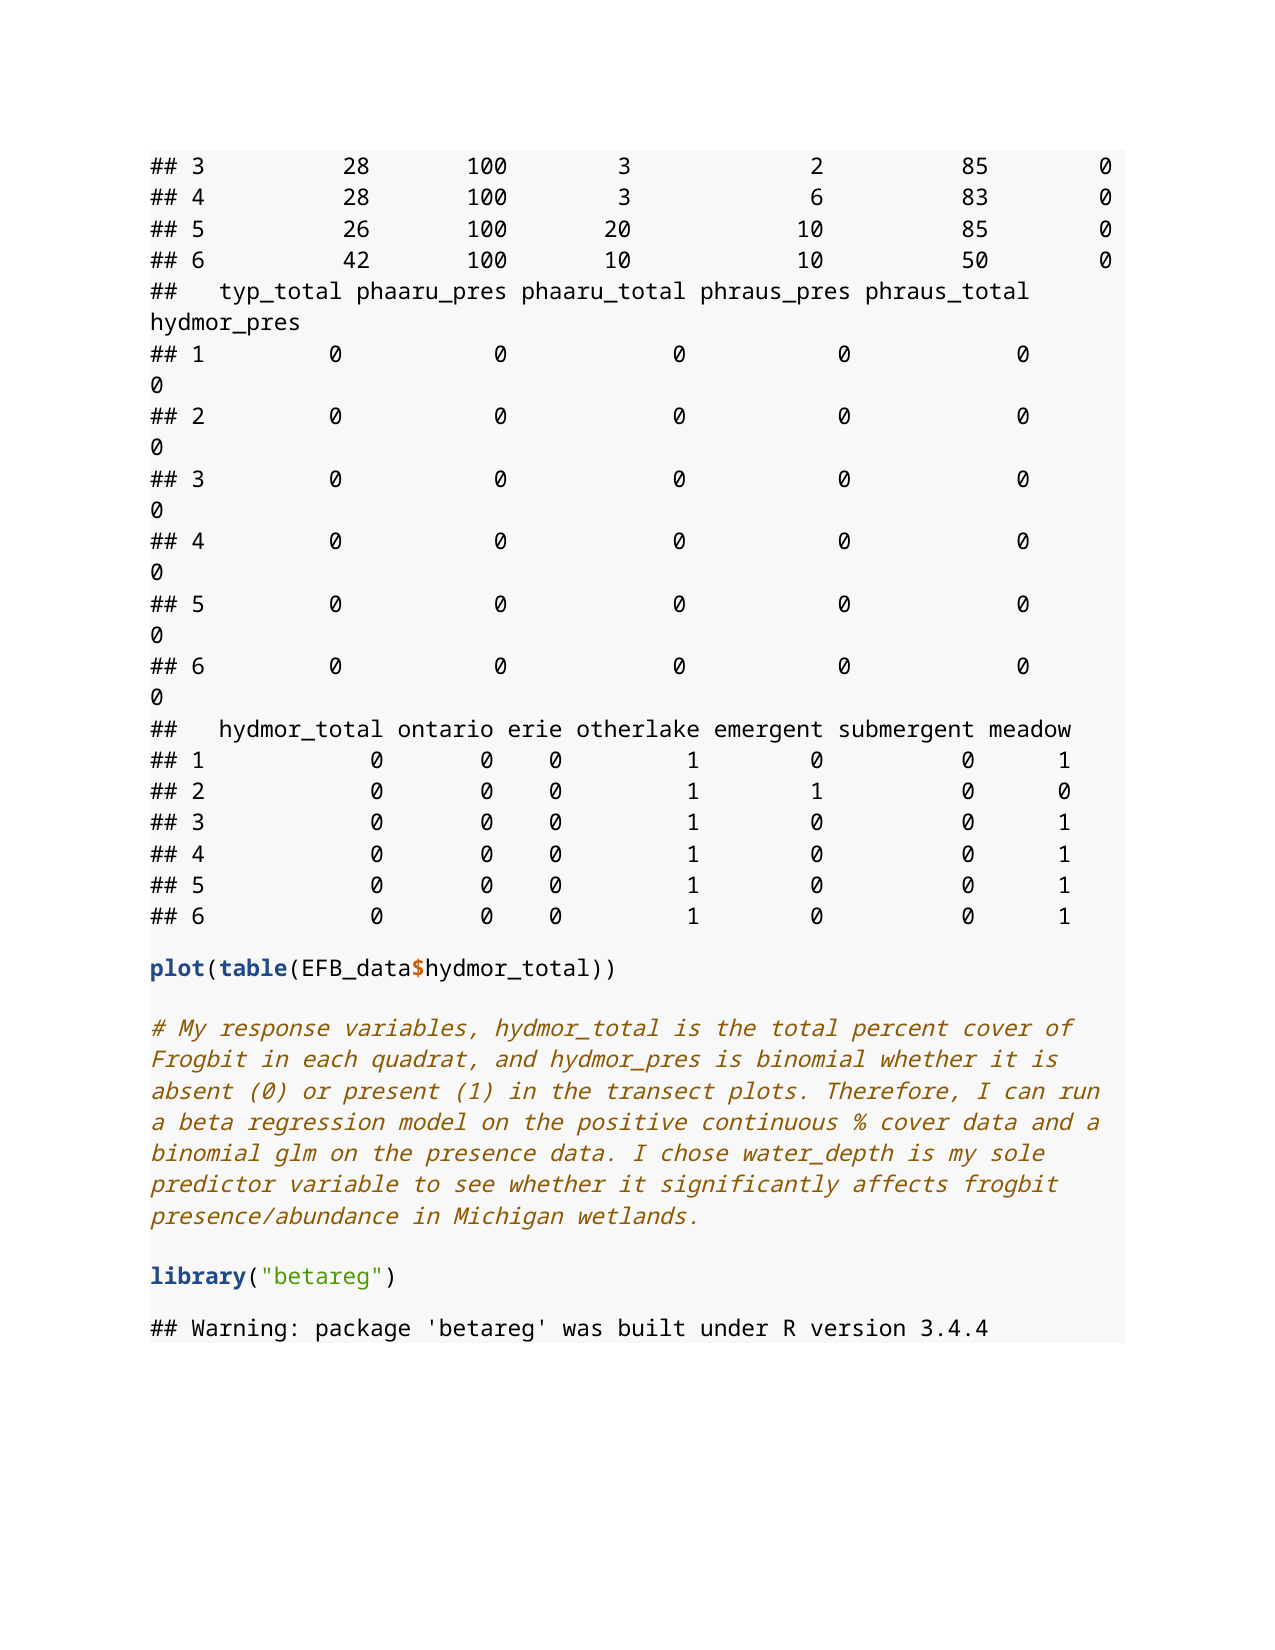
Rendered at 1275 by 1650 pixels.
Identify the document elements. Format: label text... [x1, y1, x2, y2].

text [150, 150, 1125, 931]
text ## Warning: package 'betareg' was built under R version 3.4.4 [150, 1312, 1125, 1343]
text plot(table(EFB_data$hydmor_total)) # My response variables, hydmor_total is the total percent cover of Frogbit in each quadrat, and hydmor_pres is binomial whether it is absent (0) or present (1) in the transect plots. Therefore, I can run a beta regression model on the positive continuous % cover data and a binomial glm on the presence data. I chose water_depth is my sole predictor variable to see whether it significantly affects frogbit presence/abundance in Michigan wetlands. library("betareg") [150, 952, 1125, 1291]
